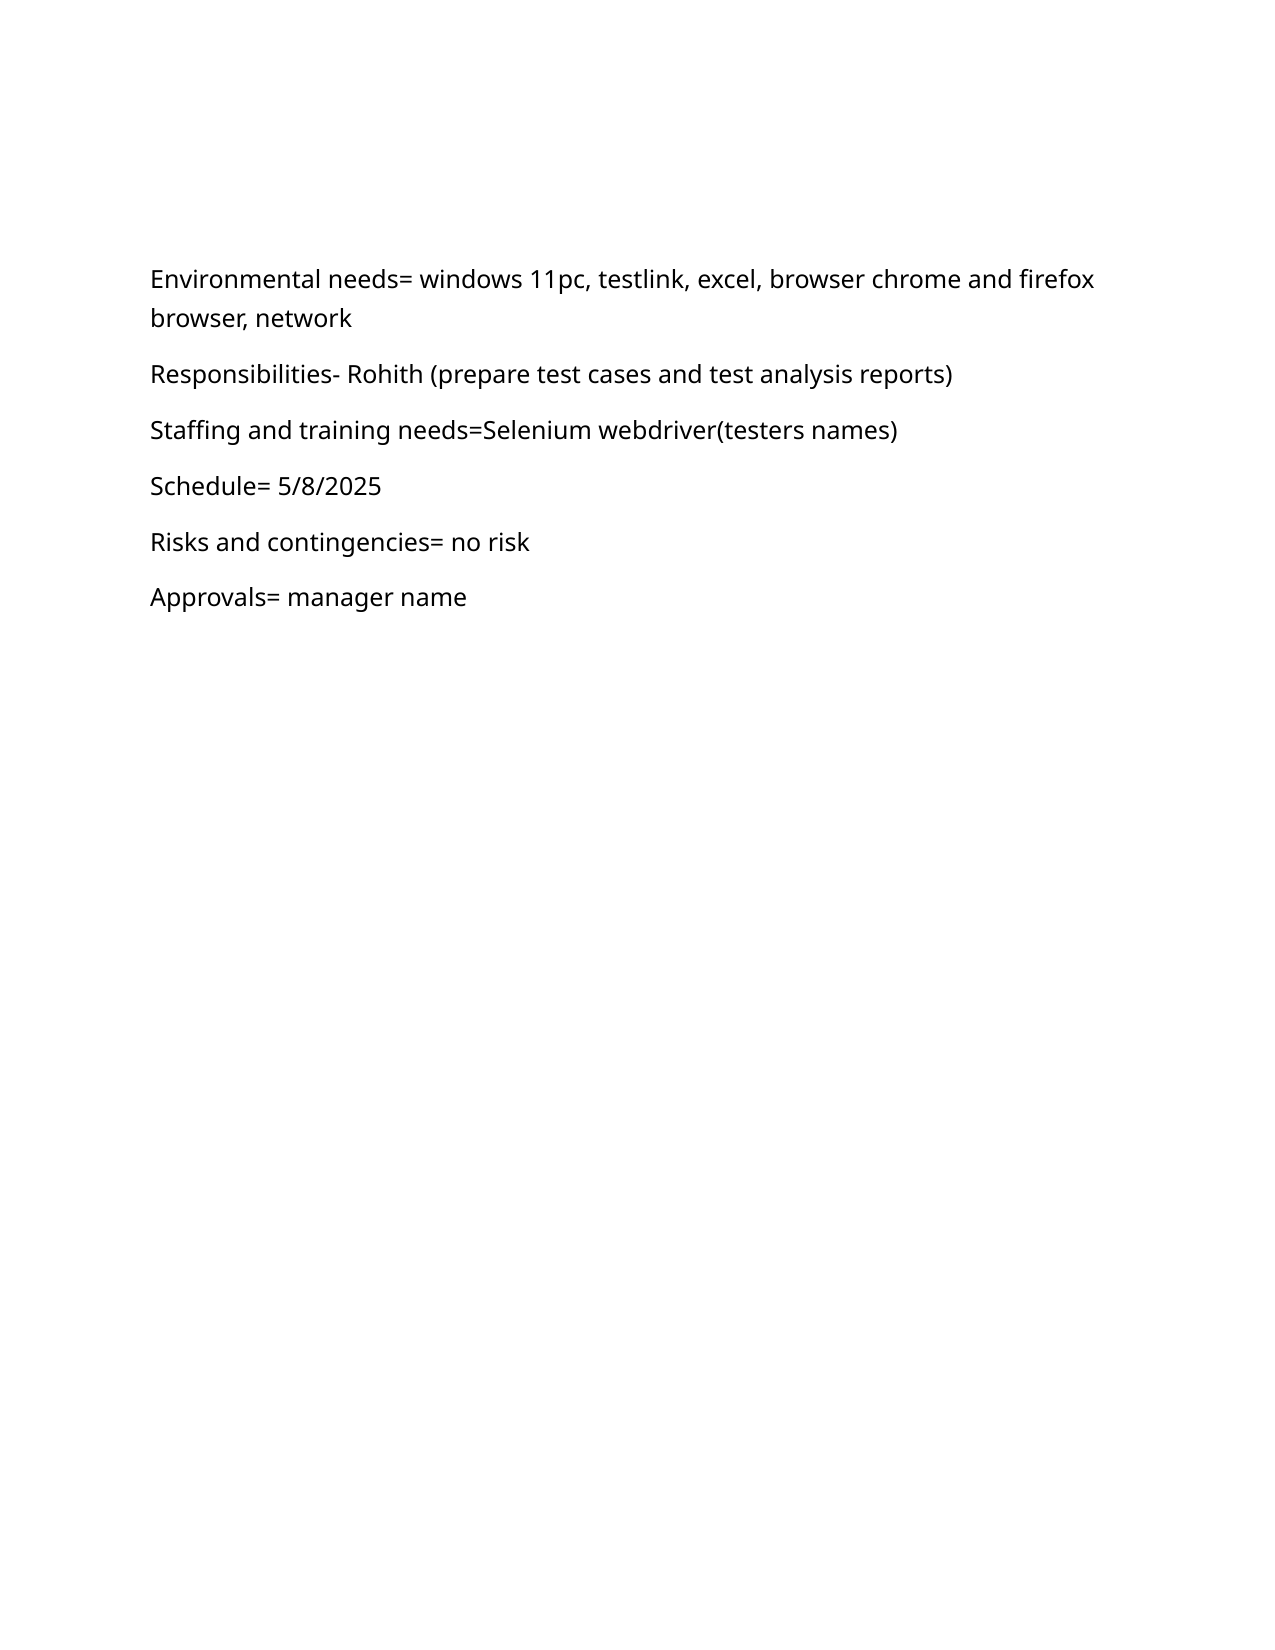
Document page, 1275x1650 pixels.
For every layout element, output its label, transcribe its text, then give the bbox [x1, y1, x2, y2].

text Environmental needs= windows 11pc, testlink, excel, browser chrome and firefox browser, network [150, 262, 1125, 335]
text Approvals= manager name [150, 580, 1125, 614]
text Risks and contingencies= no risk [150, 524, 1125, 558]
text Staffing and training needs=Selenium webdriver(testers names) [150, 412, 1125, 447]
text Schedule= 5/8/2025 [150, 468, 1125, 502]
text Responsibilities- Rohith (prepare test cases and test analysis reports) [150, 357, 1125, 391]
